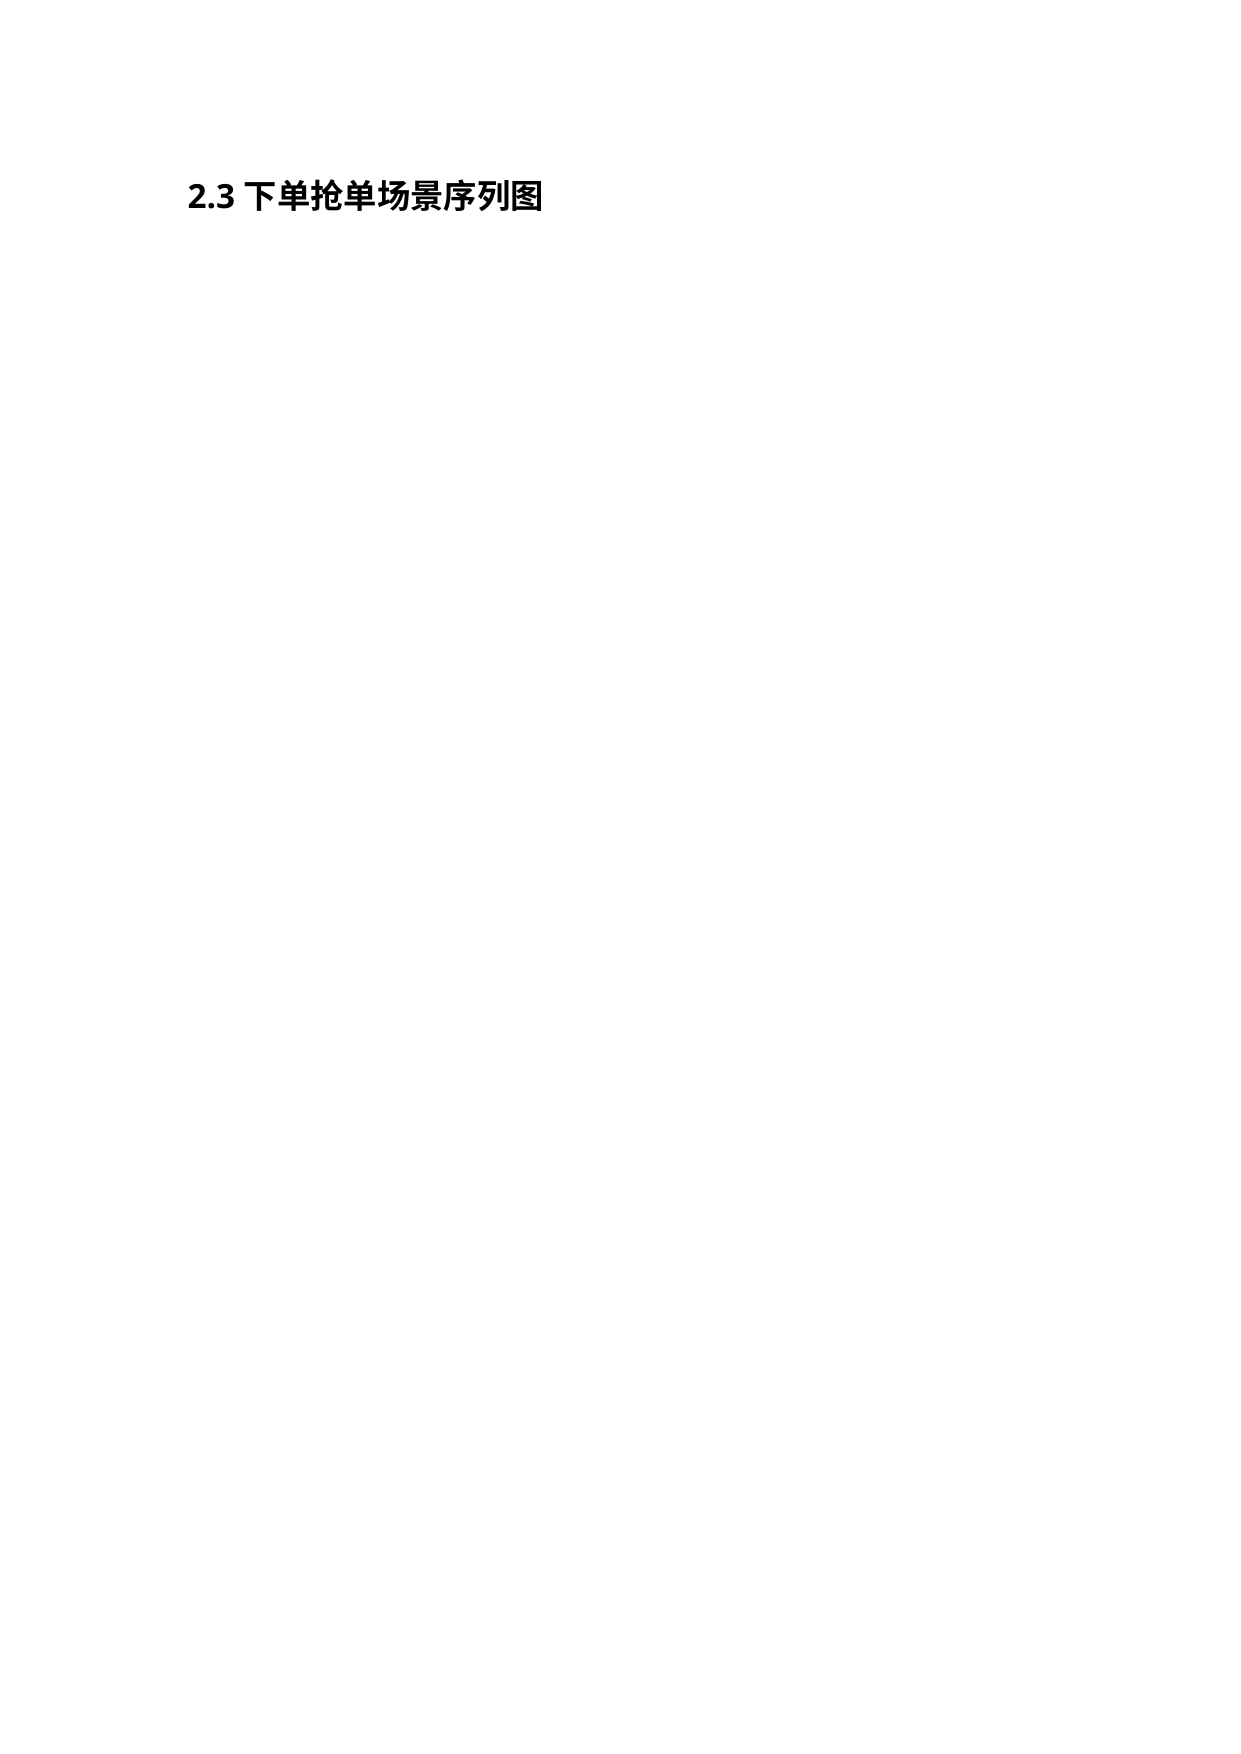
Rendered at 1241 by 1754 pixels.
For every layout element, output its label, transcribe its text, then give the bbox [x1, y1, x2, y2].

subtitle 2.3 下单抢单场景序列图 [187, 162, 1053, 227]
